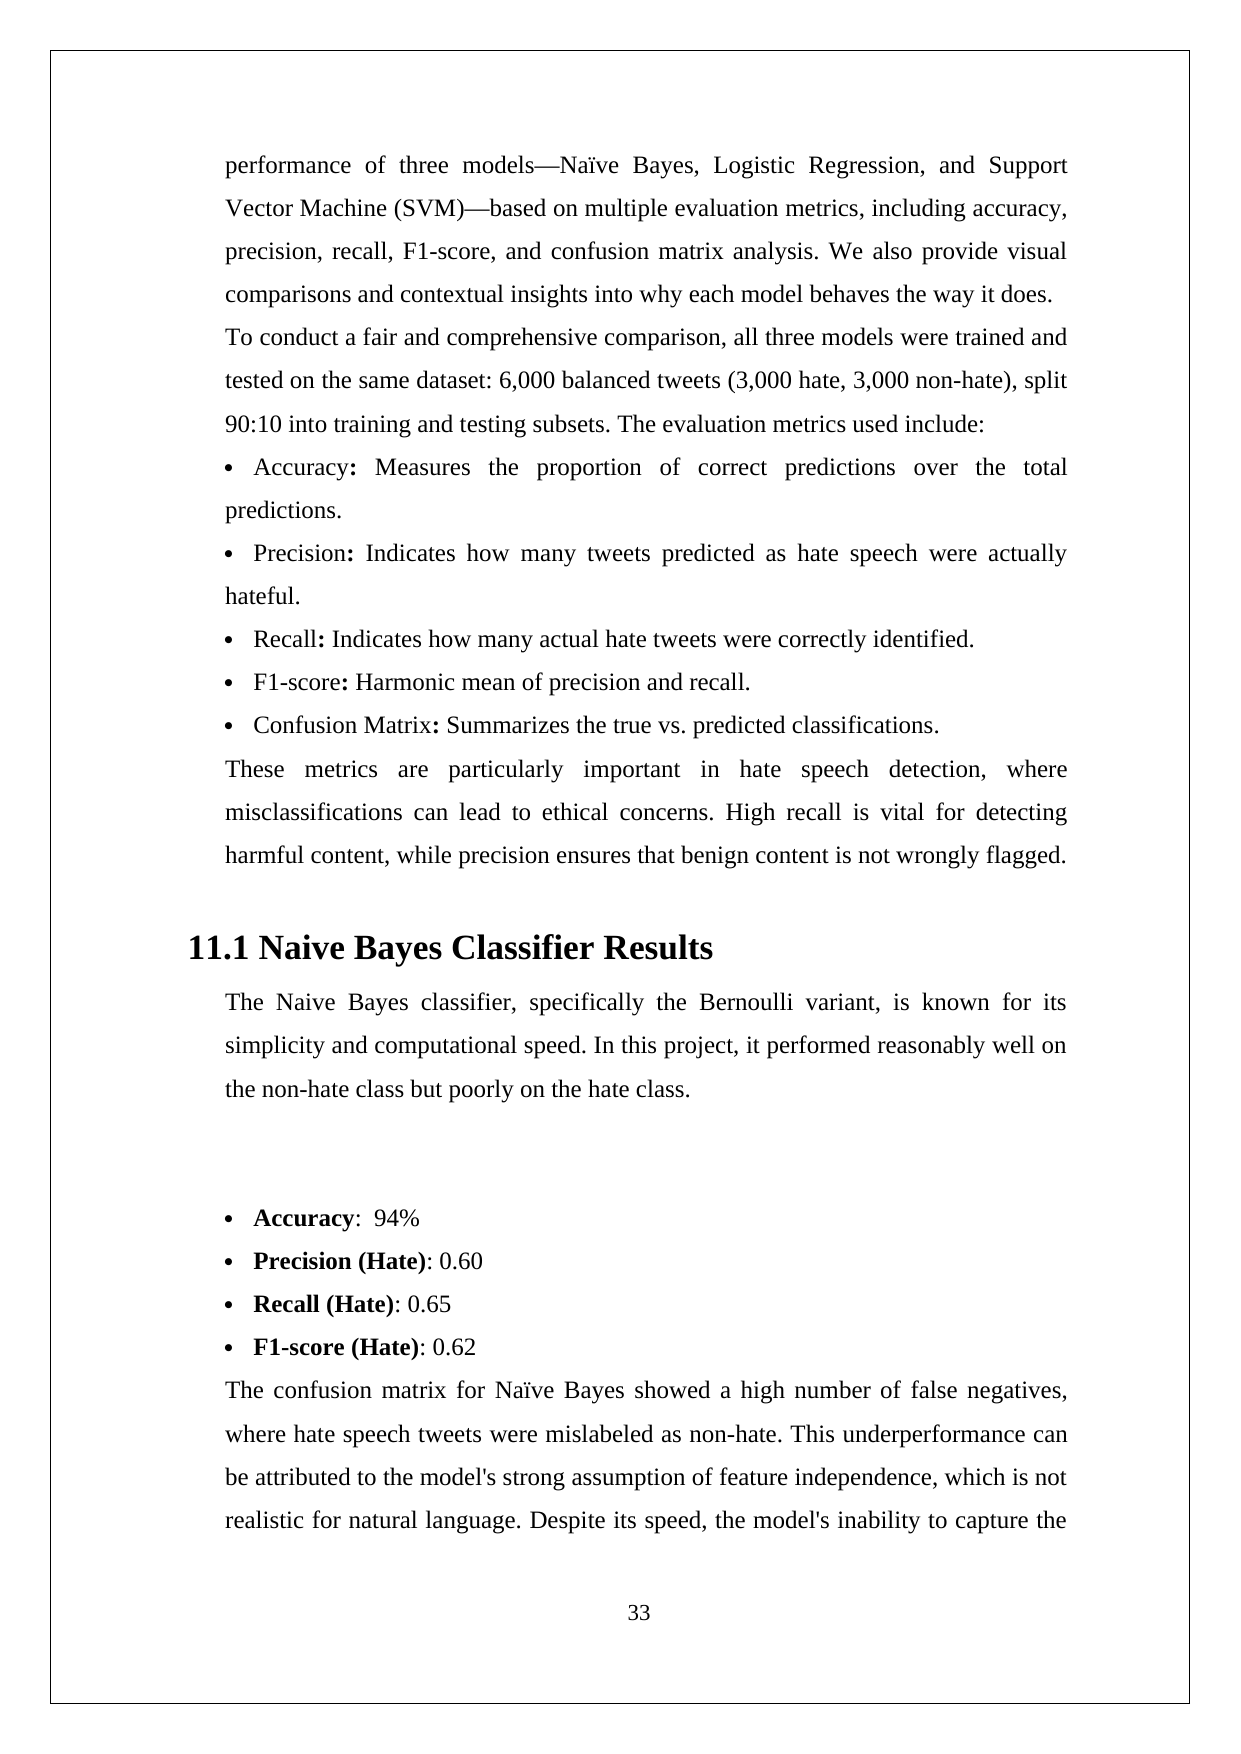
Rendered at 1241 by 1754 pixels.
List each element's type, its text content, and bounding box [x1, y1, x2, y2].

list Accuracy: Measures the proportion of correct predictions over the total predictions. [225, 452, 1068, 524]
list F1-score: Harmonic mean of precision and recall. [225, 667, 1068, 696]
text These metrics are particularly important in hate speech detection, where misclassifications can lead to ethical concerns. High recall is vital for detecting harmful content, while precision ensures that benign content is not wrongly flagged. [225, 754, 1068, 869]
list F1-score (Hate): 0.62 [225, 1332, 1068, 1361]
subtitle 11.1 Naive Bayes Classifier Results [187, 926, 1068, 967]
list Precision (Hate): 0.60 [225, 1246, 1068, 1275]
list Precision: Indicates how many tweets predicted as hate speech were actually hateful. [225, 538, 1068, 610]
text The Naive Bayes classifier, specifically the Bernoulli variant, is known for its simplicity and computational speed. In this project, it performed reasonably well on the non-hate class but poorly on the hate class. [225, 987, 1068, 1102]
text To conduct a fair and comprehensive comparison, all three models were trained and tested on the same dataset: 6,000 balanced tweets (3,000 hate, 3,000 non-hate), split 90:10 into training and testing subsets. The evaluation metrics used include: [225, 322, 1068, 437]
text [225, 1376, 1068, 1534]
list Recall (Hate): 0.65 [225, 1289, 1068, 1318]
list Recall: Indicates how many actual hate tweets were correctly identified. [225, 624, 1068, 653]
list Accuracy: 94% [225, 1203, 1068, 1232]
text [225, 150, 1068, 308]
list Confusion Matrix: Summarizes the true vs. predicted classifications. [225, 711, 1068, 739]
